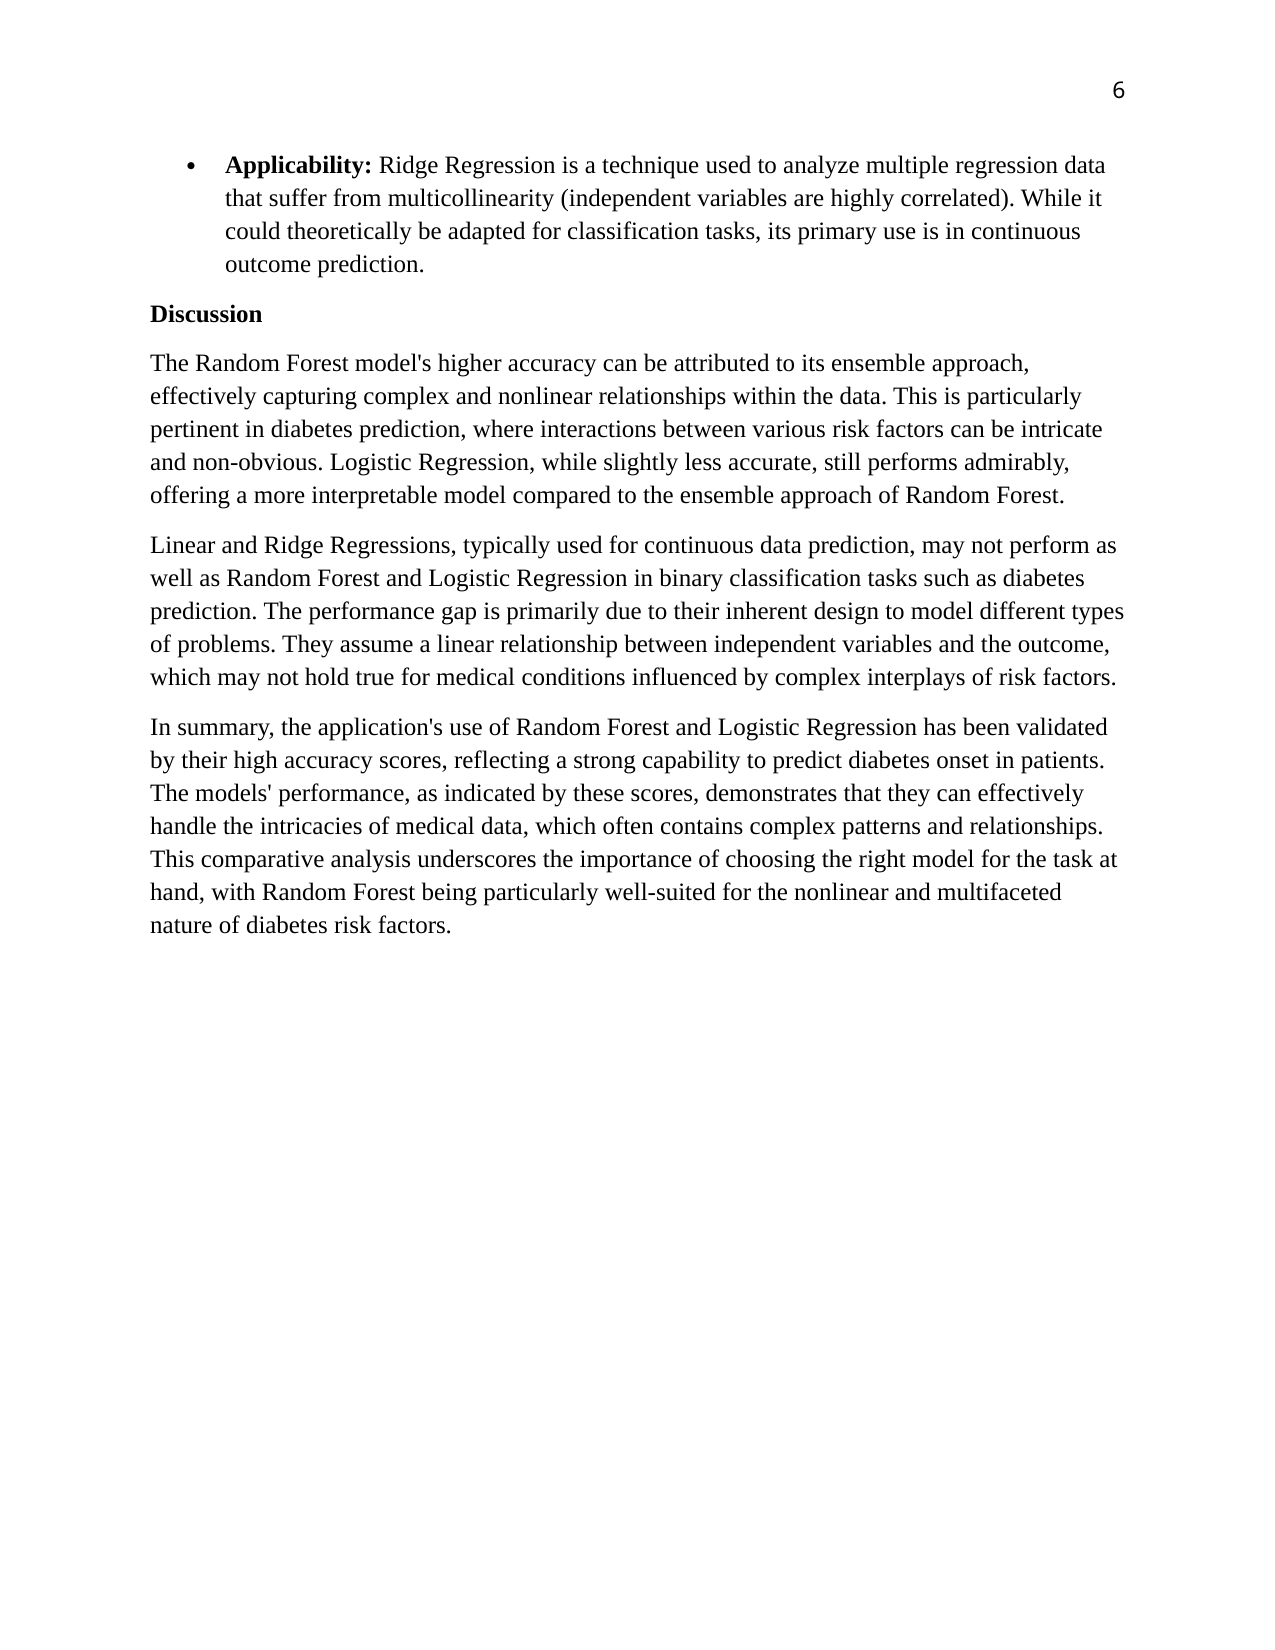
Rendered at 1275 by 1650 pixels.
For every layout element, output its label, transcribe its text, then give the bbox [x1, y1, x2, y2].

text Linear and Ridge Regressions, typically used for continuous data prediction, may not perform as well as Random Forest and Logistic Regression in binary classification tasks such as diabetes prediction. The performance gap is primarily due to their inherent design to model different types of problems. They assume a linear relationship between independent variables and the outcome, which may not hold true for medical conditions influenced by complex interplays of risk factors. [150, 530, 1125, 691]
text In summary, the application's use of Random Forest and Logistic Regression has been validated by their high accuracy scores, reflecting a strong capability to predict diabetes onset in patients. The models' performance, as indicated by these scores, demonstrates that they can effectively handle the intricacies of medical data, which often contains complex patterns and relationships. This comparative analysis underscores the importance of choosing the right model for the task at hand, with Random Forest being particularly well-suited for the nonlinear and multifaceted nature of diabetes risk factors. [150, 712, 1125, 939]
text Discussion [150, 299, 1125, 327]
list Applicability: Ridge Regression is a technique used to analyze multiple regression data that suffer from multicollinearity (independent variables are highly correlated). While it could theoretically be adapted for classification tasks, its primary use is in continuous outcome prediction. [187, 150, 1125, 278]
text The Random Forest model's higher accuracy can be attributed to its ensemble approach, effectively capturing complex and nonlinear relationships within the data. This is particularly pertinent in diabetes prediction, where interactions between various risk factors can be intricate and non-obvious. Logistic Regression, while slightly less accurate, still performs admirably, offering a more interpretable model compared to the ensemble approach of Random Forest. [150, 348, 1125, 509]
